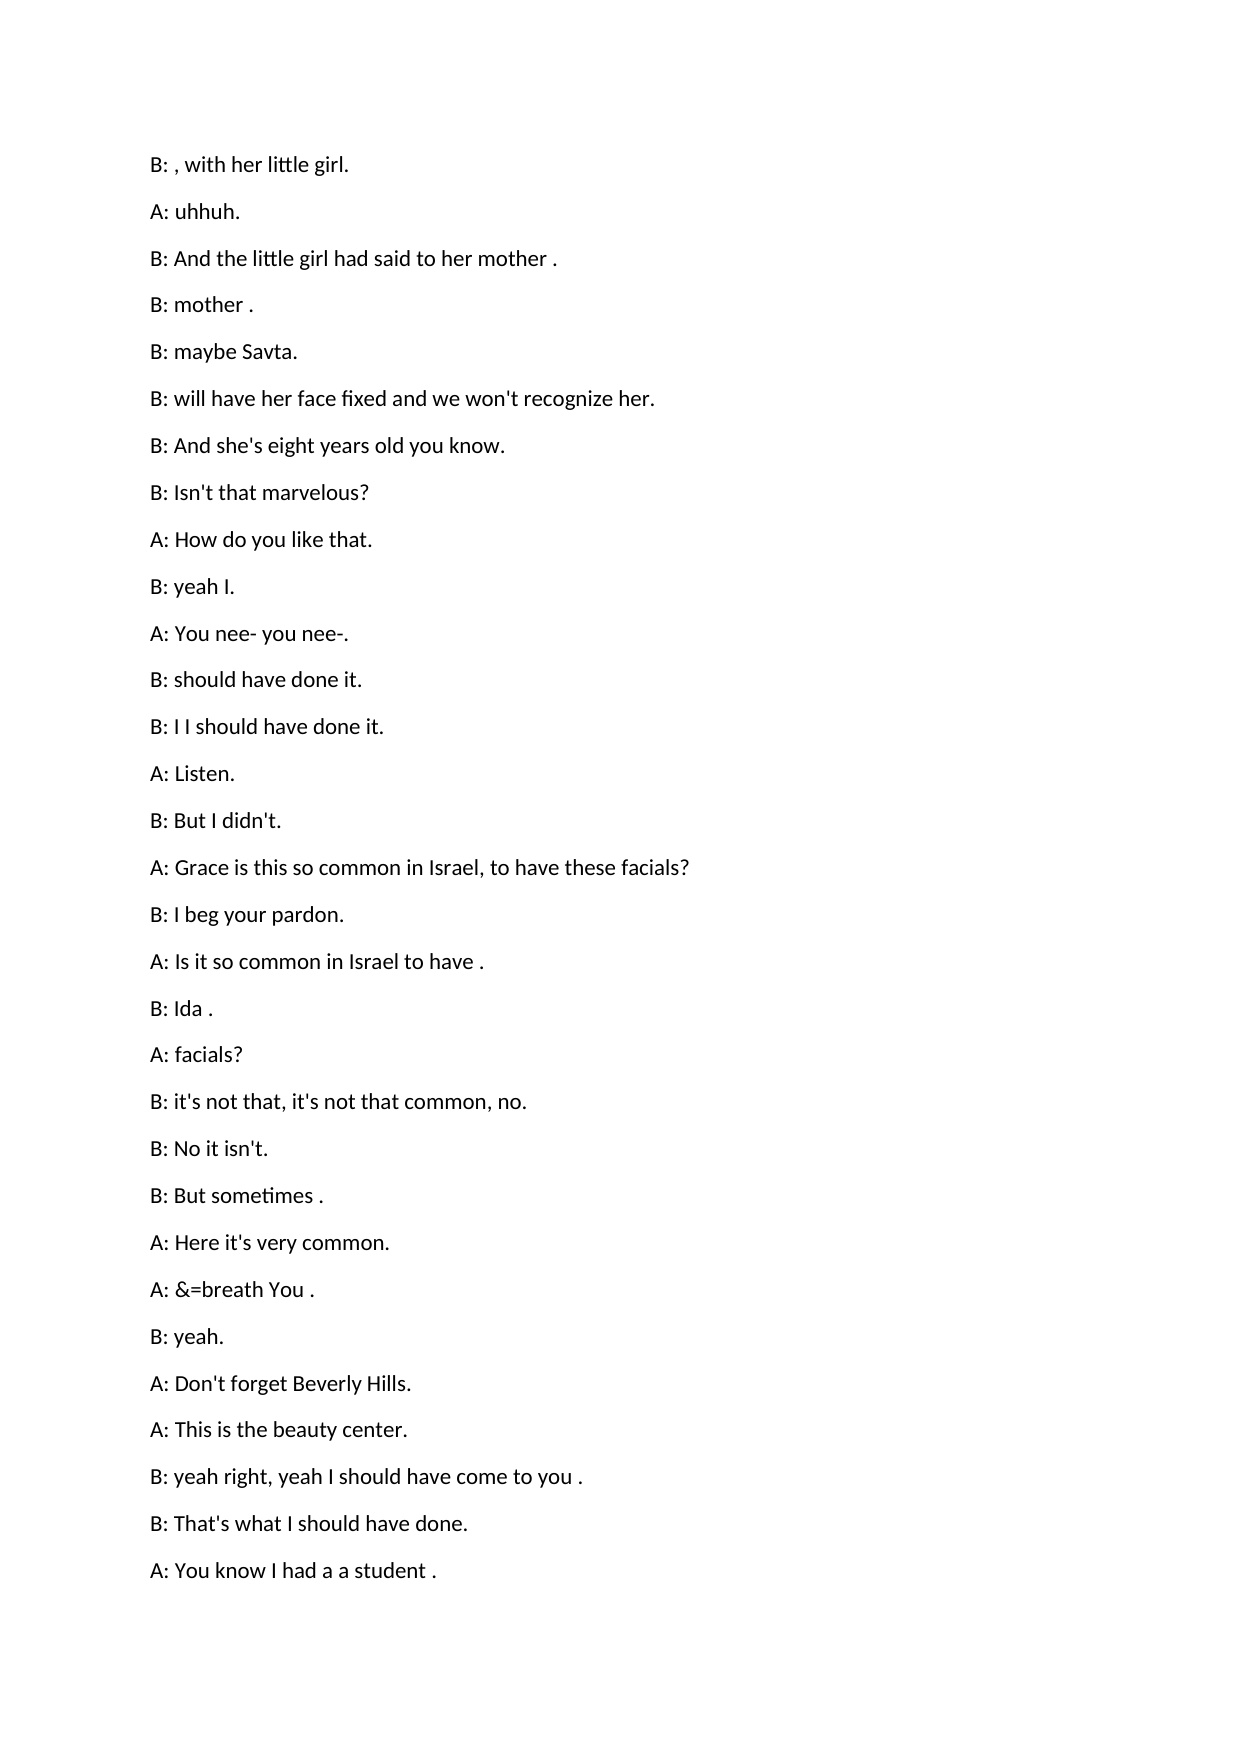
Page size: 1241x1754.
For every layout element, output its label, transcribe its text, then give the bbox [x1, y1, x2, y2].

text B: Ida . [150, 994, 1090, 1022]
text B: yeah right, yeah I should have come to you . [150, 1462, 1090, 1491]
text B: yeah. [150, 1322, 1090, 1350]
text A: Is it so common in Israel to have . [150, 947, 1090, 975]
text A: This is the beauty center. [150, 1416, 1090, 1444]
text B: I I should have done it. [150, 712, 1090, 741]
text B: should have done it. [150, 666, 1090, 694]
text B: maybe Savta. [150, 337, 1090, 366]
text A: Here it's very common. [150, 1228, 1090, 1256]
text B: yeah I. [150, 572, 1090, 600]
text A: &=breath You . [150, 1275, 1090, 1303]
text A: Listen. [150, 759, 1090, 787]
text B: Isn't that marvelous? [150, 478, 1090, 506]
text B: That's what I should have done. [150, 1509, 1090, 1537]
text B: mother . [150, 291, 1090, 319]
text B: No it isn't. [150, 1134, 1090, 1162]
text A: facials? [150, 1041, 1090, 1069]
text B: will have her face fixed and we won't recognize her. [150, 384, 1090, 412]
text B: , with her little girl. [150, 150, 1090, 178]
text A: You nee- you nee-. [150, 619, 1090, 647]
text B: And she's eight years old you know. [150, 431, 1090, 459]
text B: But sometimes . [150, 1181, 1090, 1209]
text A: You know I had a a student . [150, 1556, 1090, 1584]
text B: I beg your pardon. [150, 900, 1090, 928]
text B: it's not that, it's not that common, no. [150, 1087, 1090, 1116]
text B: And the little girl had said to her mother . [150, 244, 1090, 272]
text B: But I didn't. [150, 806, 1090, 834]
text A: How do you like that. [150, 525, 1090, 553]
text A: uhhuh. [150, 197, 1090, 225]
text A: Grace is this so common in Israel, to have these facials? [150, 853, 1090, 881]
text A: Don't forget Beverly Hills. [150, 1369, 1090, 1397]
